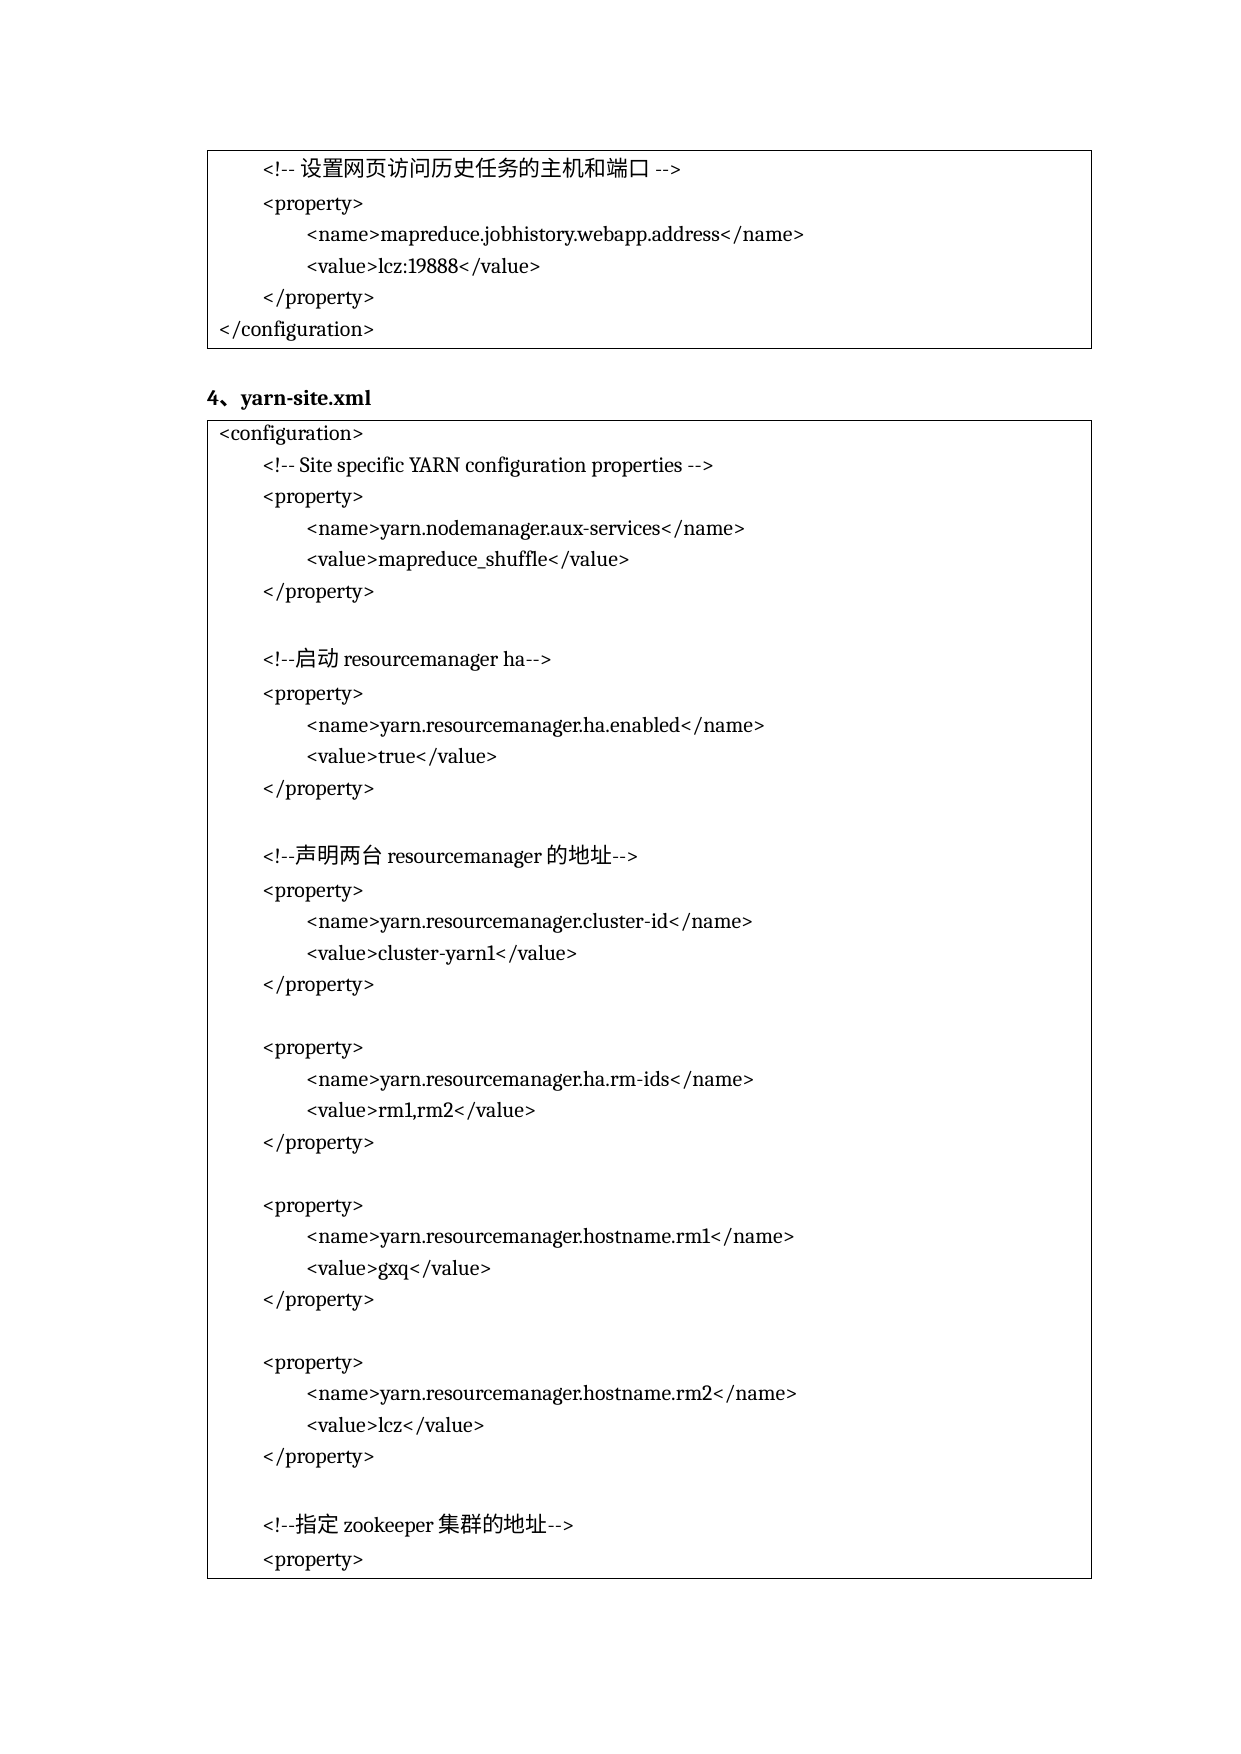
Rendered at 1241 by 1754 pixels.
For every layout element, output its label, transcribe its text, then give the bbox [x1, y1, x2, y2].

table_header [208, 421, 1091, 1578]
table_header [208, 151, 1091, 348]
text 4、yarn-site.xml [207, 380, 1092, 412]
